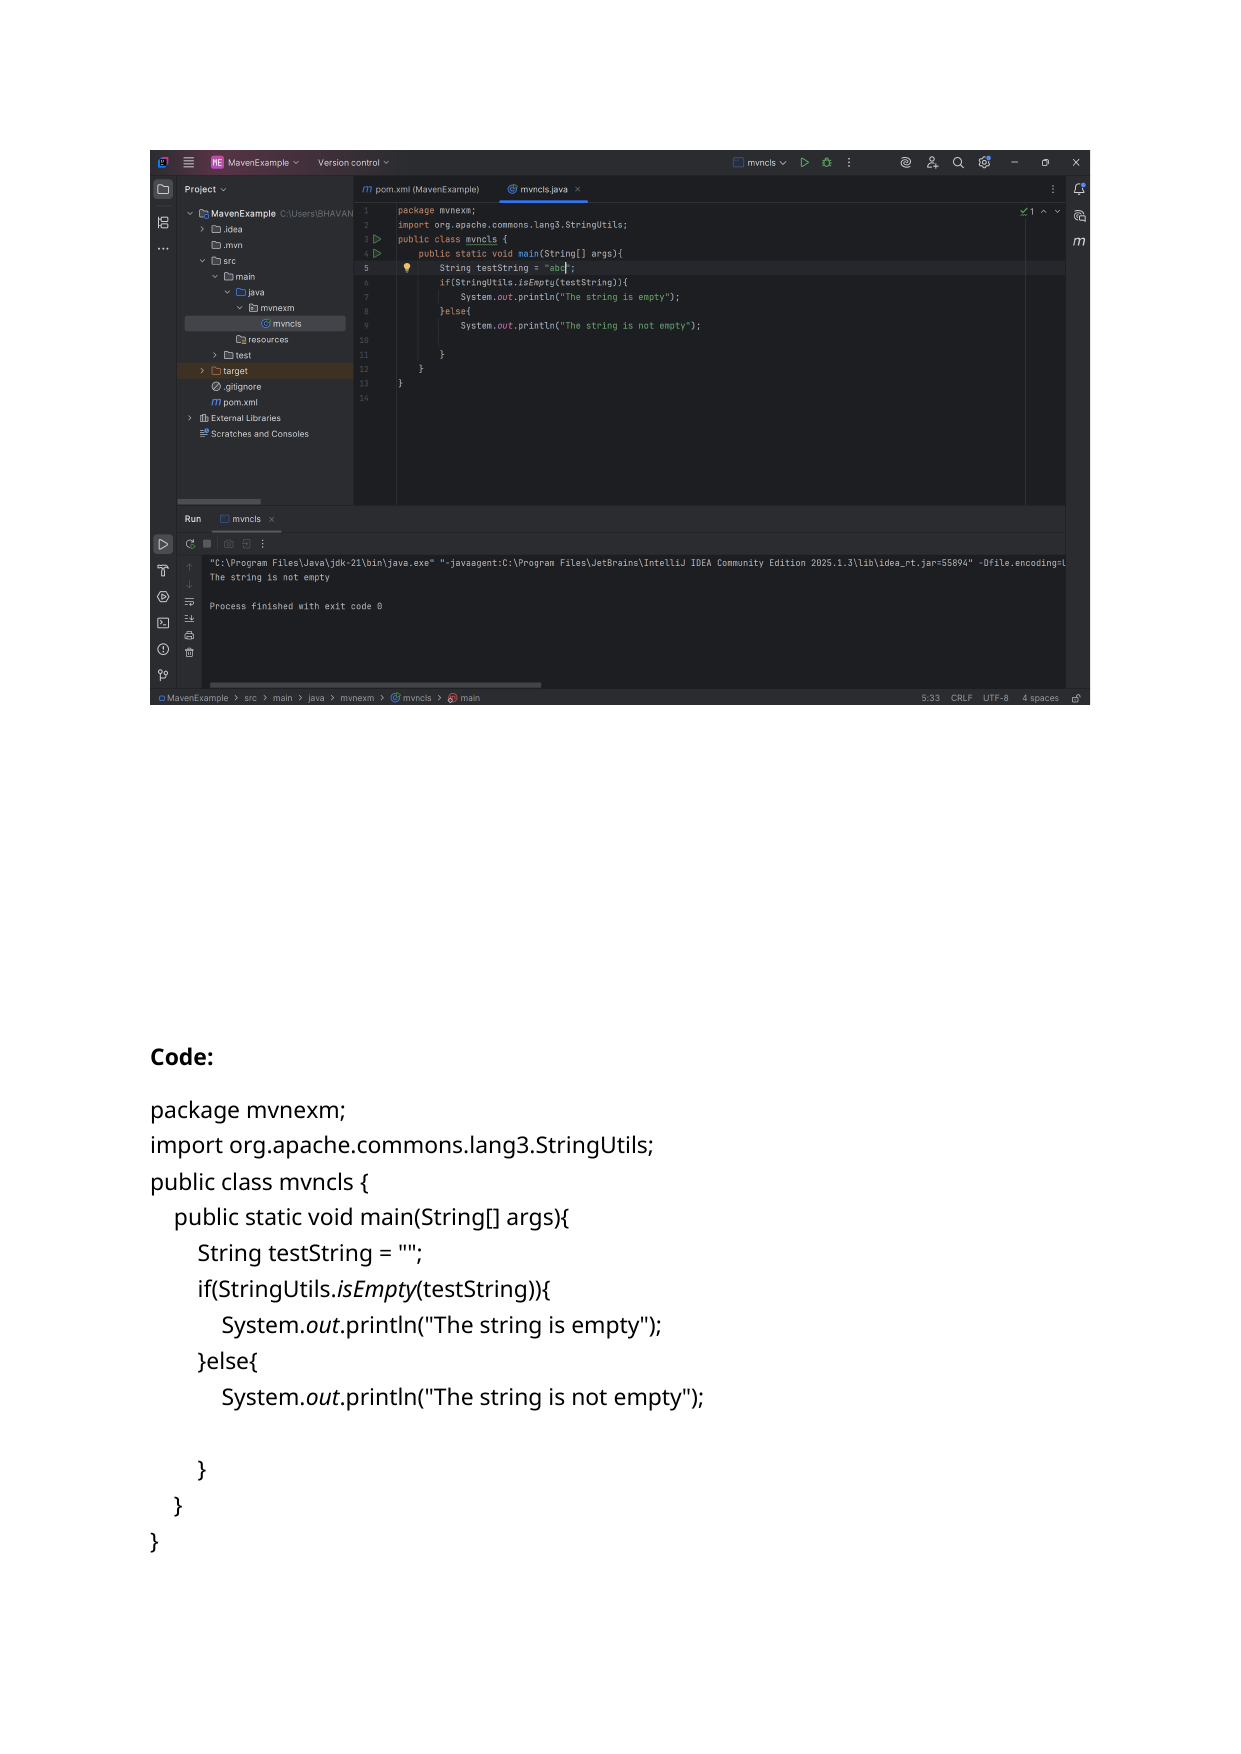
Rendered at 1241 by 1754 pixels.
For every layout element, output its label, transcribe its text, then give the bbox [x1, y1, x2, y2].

picture [150, 150, 1091, 705]
text package mvnexm; import org.apache.commons.lang3.StringUtils; public class mvncls { public static void main(String[] args){ String testString = ""; if(StringUtils.isEmpty(testString)){ System.out.println("The string is empty"); }else{ System.out.println("The string is not empty"); } } } [150, 1093, 1090, 1556]
text Code: [150, 1041, 1090, 1072]
